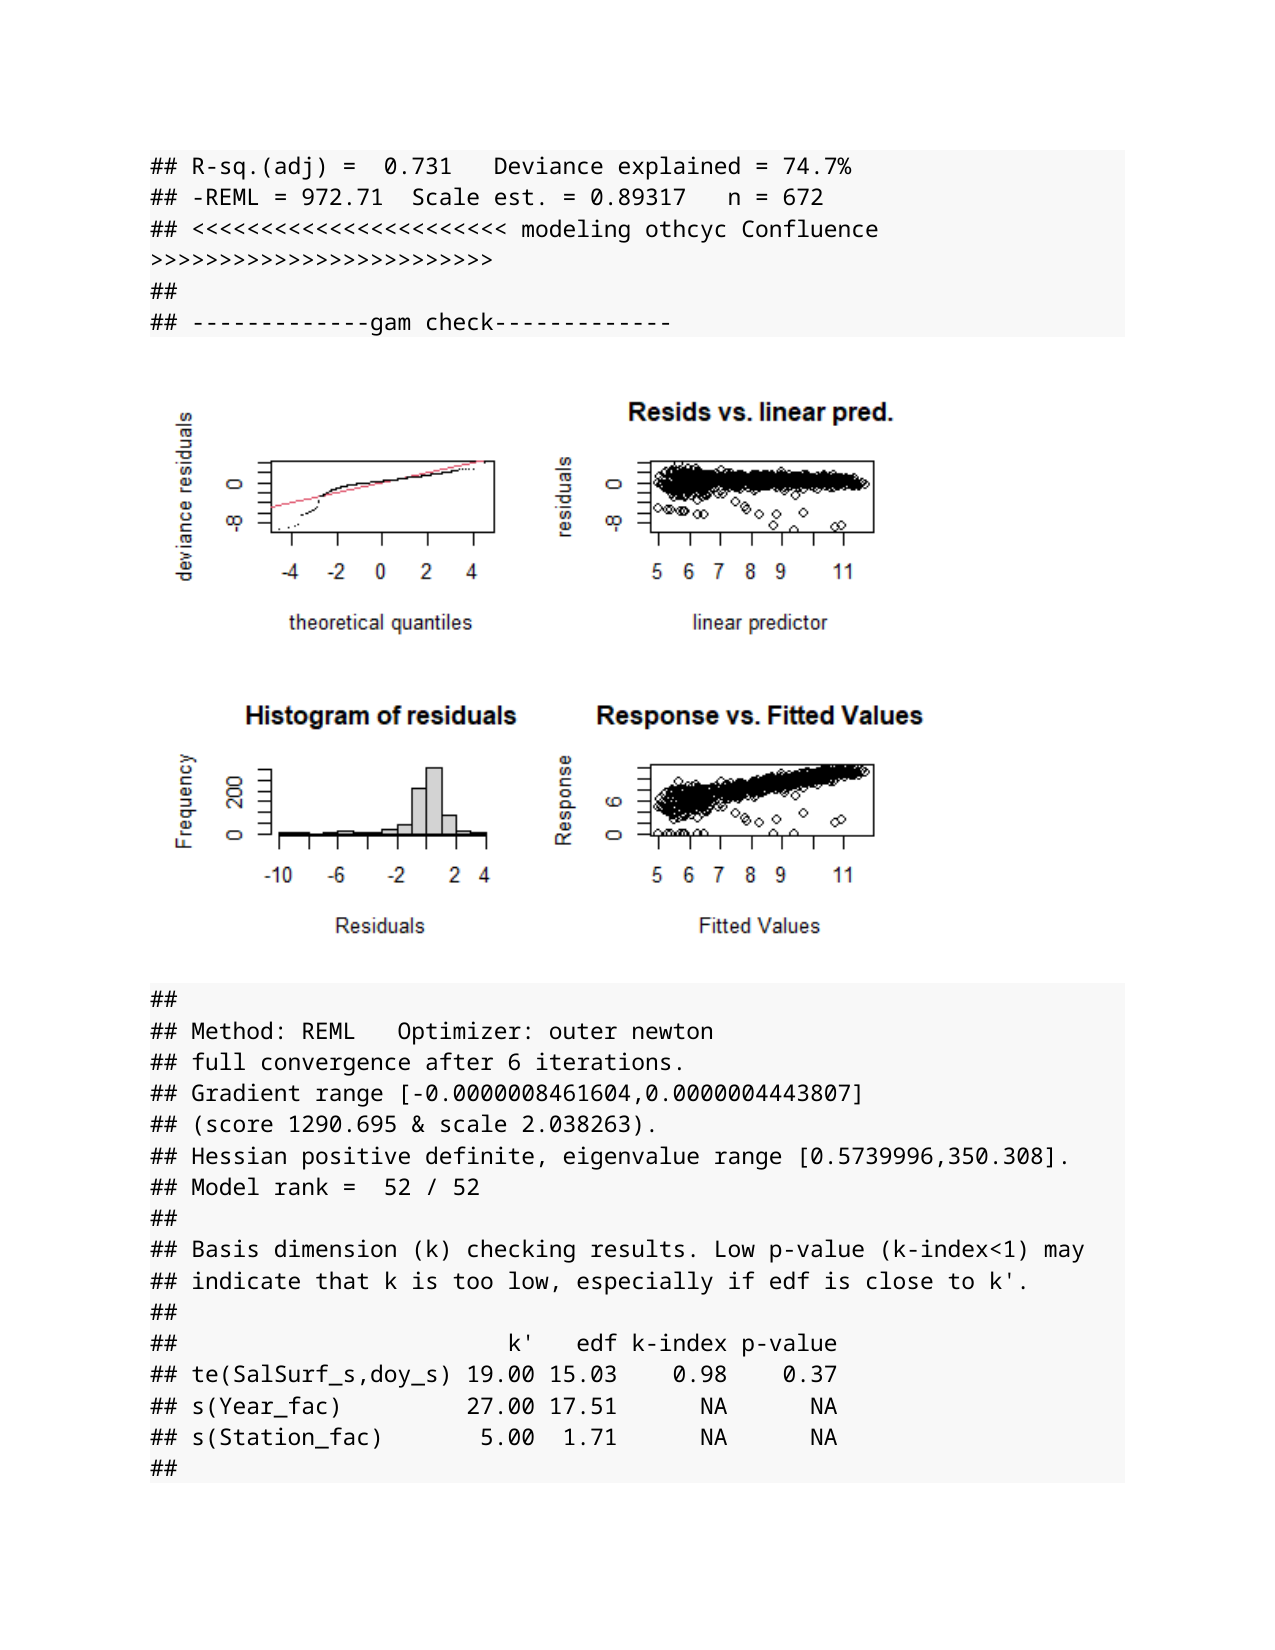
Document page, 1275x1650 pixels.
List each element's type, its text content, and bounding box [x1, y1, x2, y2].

picture [168, 358, 927, 965]
